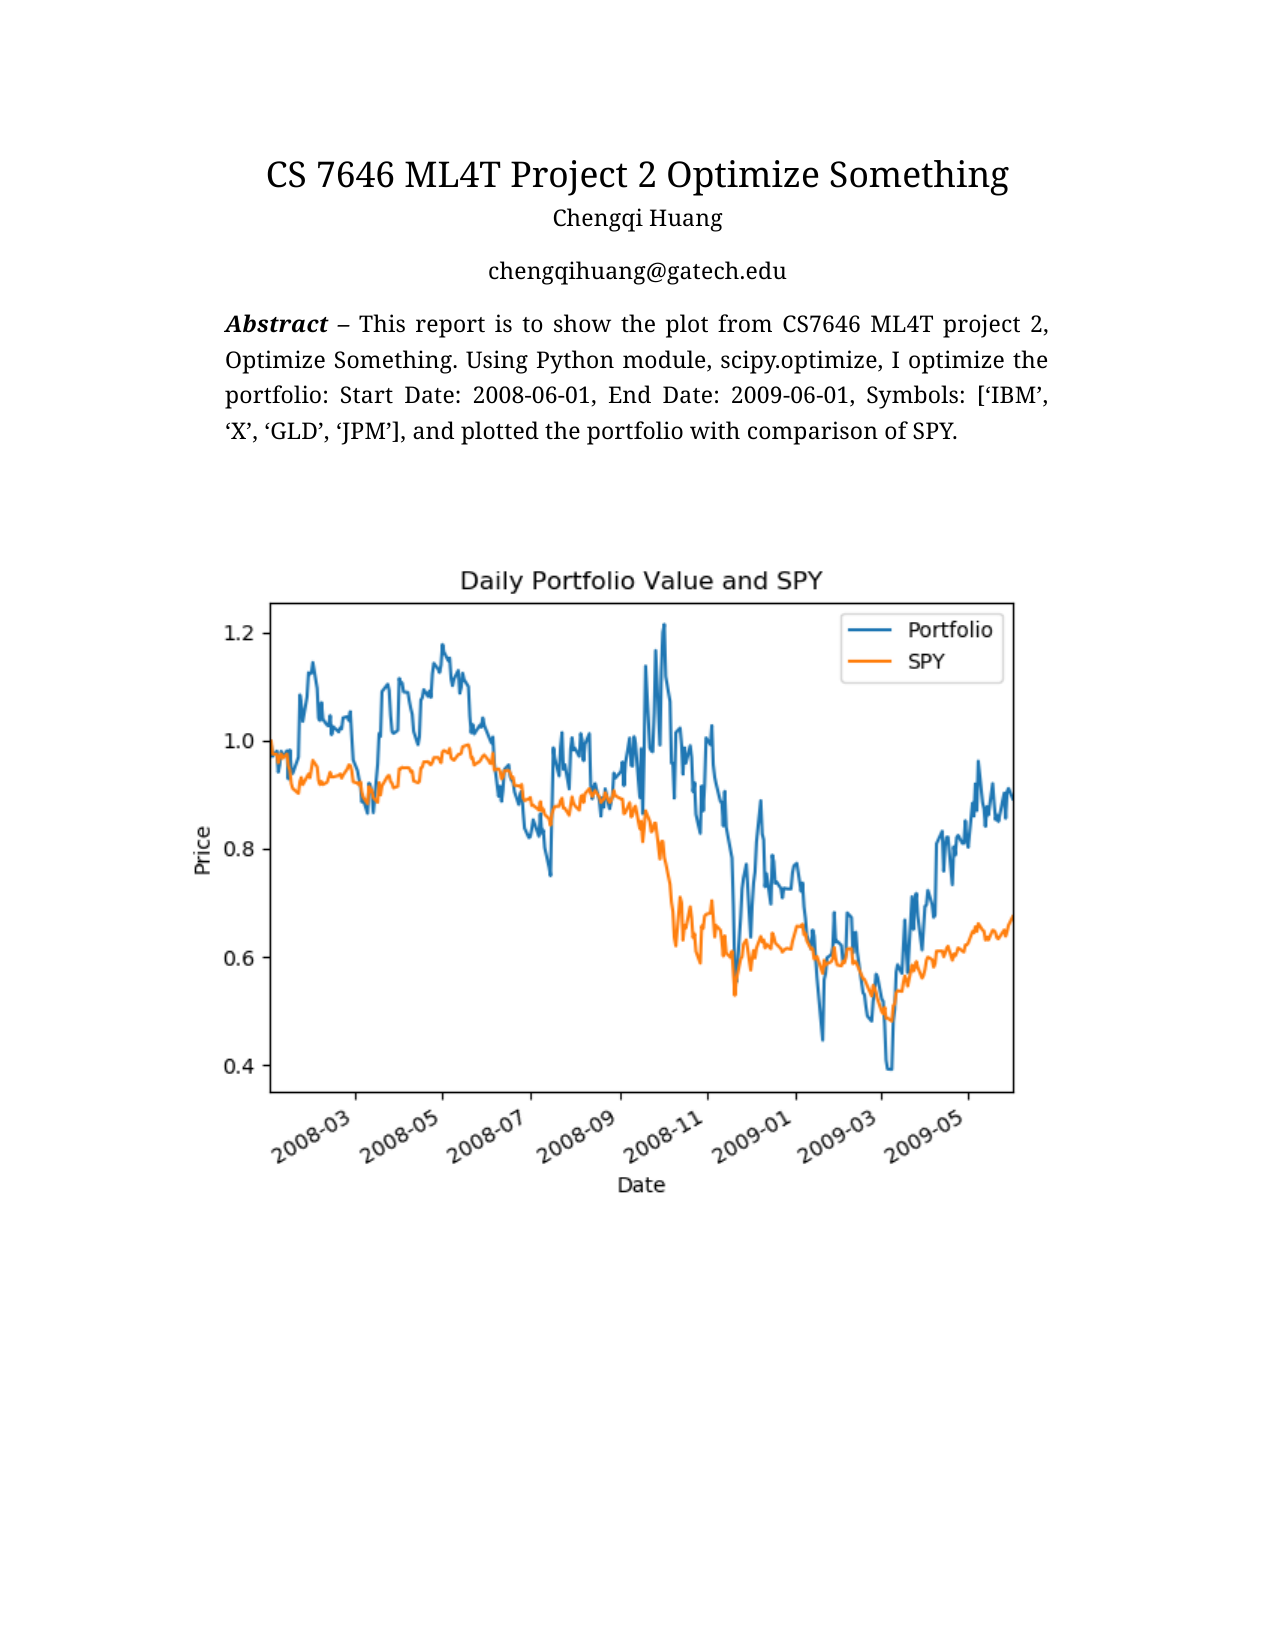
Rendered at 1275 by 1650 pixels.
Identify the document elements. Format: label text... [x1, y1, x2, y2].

subtitle Chengqi Huang [150, 198, 1125, 234]
picture [150, 517, 1109, 1236]
subtitle chengqihuang@gatech.edu [150, 251, 1125, 287]
text CS 7646 ML4T Project 2 Optimize Something [150, 150, 1125, 198]
text Abstract – This report is to show the plot from CS7646 ML4T project 2, Optimize Something. Using Python module, scipy.optimize, I optimize the portfolio: Start Date: 2008-06-01, End Date: 2009-06-01, Symbols: [‘IBM’, ‘X’, ‘GLD’, ‘JPM’], and plotted the portfolio with comparison of SPY. [225, 304, 1050, 446]
